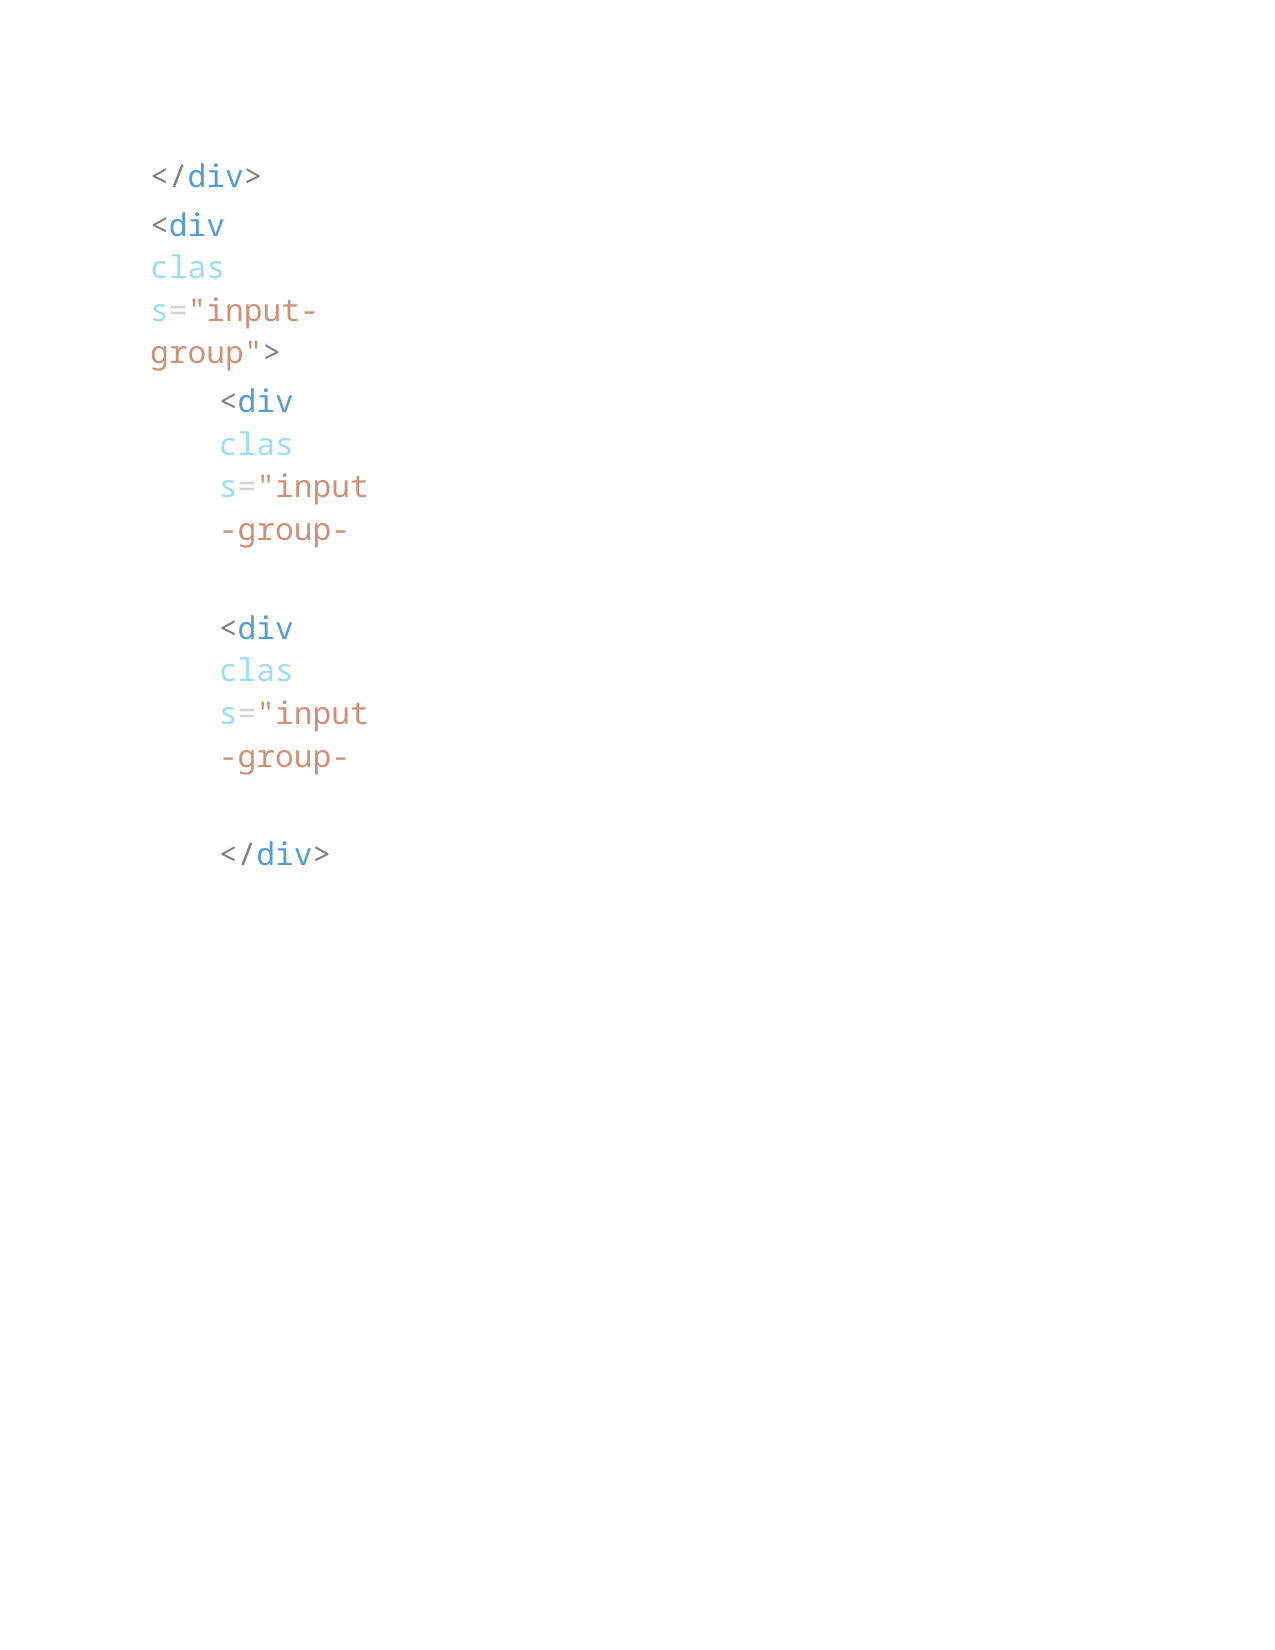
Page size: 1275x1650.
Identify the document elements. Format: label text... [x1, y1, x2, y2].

text </div> [218, 832, 378, 875]
text <div class="input-group"> [150, 203, 378, 373]
text <div class="input-group- [218, 379, 378, 549]
text <div class="input-group- [218, 606, 378, 776]
text </div> [150, 154, 378, 197]
